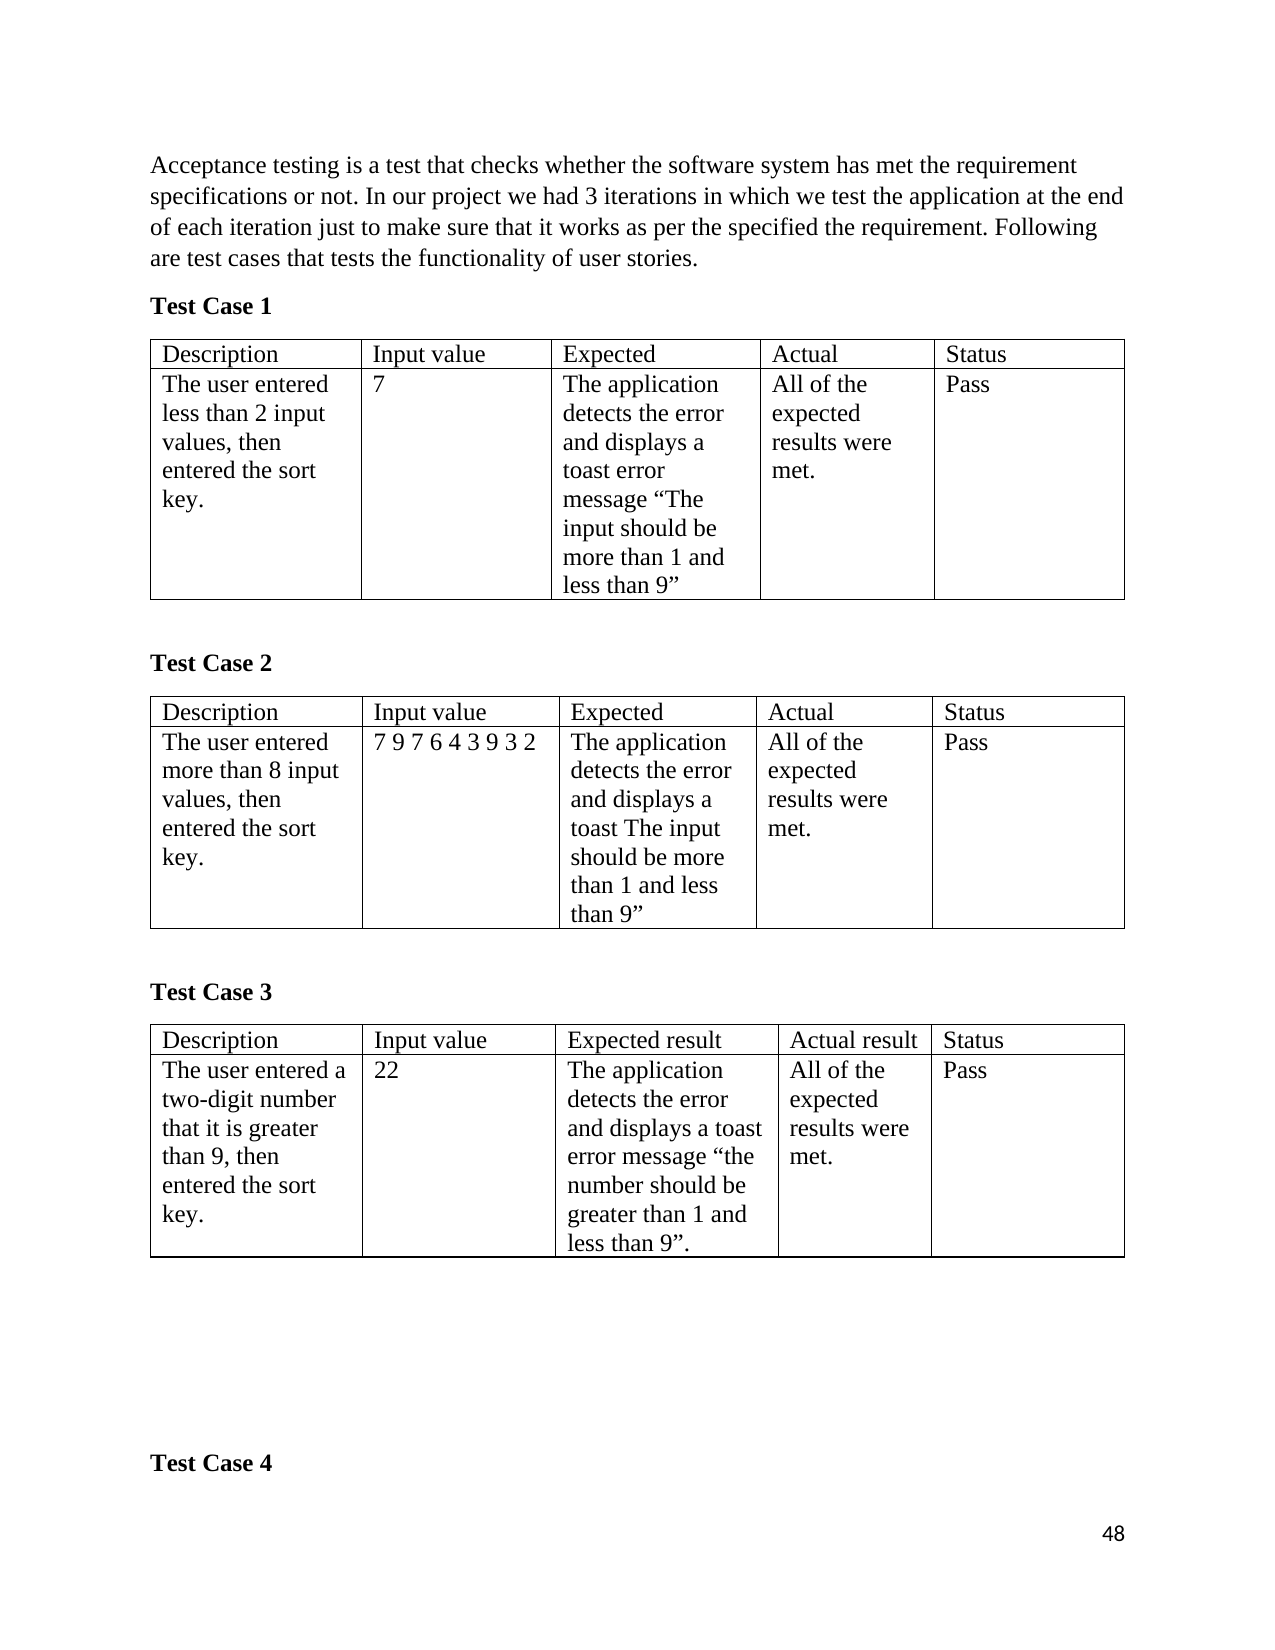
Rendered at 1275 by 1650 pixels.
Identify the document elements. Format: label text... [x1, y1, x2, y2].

table_cell The user entered a two-digit number that it is greater than 9, then entered the sort key. [151, 1055, 362, 1256]
table_cell The user entered less than 2 input values, then entered the sort key. [151, 369, 361, 599]
table_header Description [151, 1025, 362, 1054]
text Test Case 4 [150, 1448, 1125, 1477]
table_cell 7 [362, 369, 551, 599]
table_cell The application detects the error and displays a toast error message “the number should be greater than 1 and less than 9”. [556, 1055, 778, 1256]
table_header Status [933, 697, 1124, 726]
table_cell All of the expected results were met. [779, 1055, 931, 1256]
table_cell Pass [933, 727, 1124, 928]
table_header Expected [552, 340, 760, 368]
table_cell The user entered more than 8 input values, then entered the sort key. [151, 727, 362, 928]
table_header Input value [363, 1025, 555, 1054]
table_cell The application detects the error and displays a toast error message “The input should be more than 1 and less than 9” [552, 369, 760, 599]
table_header Input value [362, 340, 551, 368]
text Acceptance testing is a test that checks whether the software system has met the requirement specifications or not. In our project we had 3 iterations in which we test the application at the end of each iteration just to make sure that it works as per the specified the requirement. Following are test cases that tests the functionality of user stories. [150, 150, 1125, 272]
table_header Actual result [779, 1025, 931, 1054]
table_cell Pass [935, 369, 1124, 599]
table_cell All of the expected results were met. [757, 727, 932, 928]
table_header Expected result [556, 1025, 778, 1054]
text Test Case 1 [150, 291, 1125, 319]
table_cell All of the expected results were met. [761, 369, 934, 599]
table_cell 22 [363, 1055, 555, 1256]
table_header Description [151, 697, 362, 726]
table_header Status [932, 1025, 1124, 1054]
table_header Actual [761, 340, 934, 368]
table_header Expected [560, 697, 756, 726]
text Test Case 2 [150, 648, 1125, 677]
table_cell The application detects the error and displays a toast The input should be more than 1 and less than 9” [560, 727, 756, 928]
table_header Status [935, 340, 1124, 368]
table_cell 7 9 7 6 4 3 9 3 2 [363, 727, 559, 928]
table_cell Pass [932, 1055, 1124, 1256]
table_header Input value [363, 697, 559, 726]
text Test Case 3 [150, 977, 1125, 1005]
table_header Actual [757, 697, 932, 726]
table_header Description [151, 340, 361, 368]
